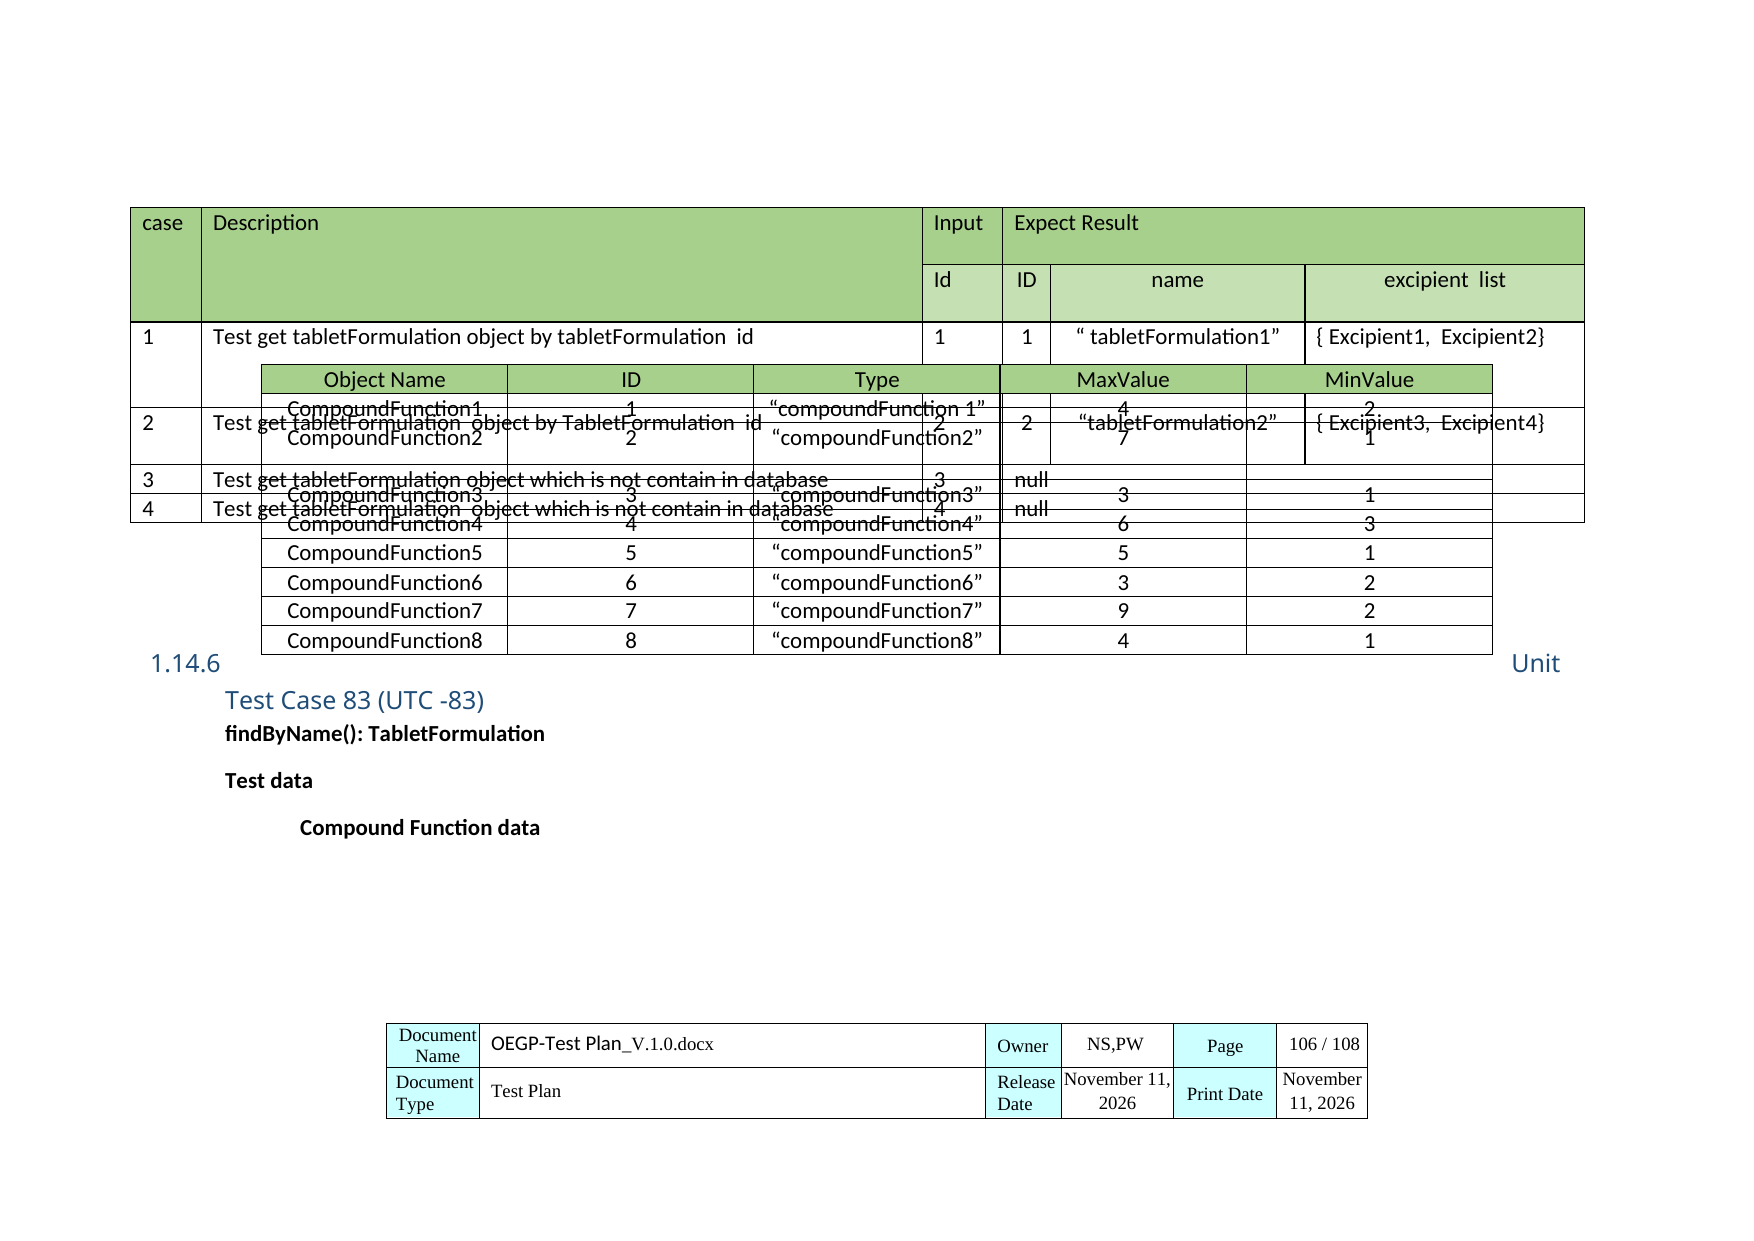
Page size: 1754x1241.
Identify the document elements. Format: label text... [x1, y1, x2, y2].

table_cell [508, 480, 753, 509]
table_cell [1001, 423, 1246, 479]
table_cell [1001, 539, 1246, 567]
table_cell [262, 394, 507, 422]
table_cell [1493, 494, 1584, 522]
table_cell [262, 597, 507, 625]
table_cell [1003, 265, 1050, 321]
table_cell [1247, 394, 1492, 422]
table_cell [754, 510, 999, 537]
text Compound Function data [225, 813, 1604, 841]
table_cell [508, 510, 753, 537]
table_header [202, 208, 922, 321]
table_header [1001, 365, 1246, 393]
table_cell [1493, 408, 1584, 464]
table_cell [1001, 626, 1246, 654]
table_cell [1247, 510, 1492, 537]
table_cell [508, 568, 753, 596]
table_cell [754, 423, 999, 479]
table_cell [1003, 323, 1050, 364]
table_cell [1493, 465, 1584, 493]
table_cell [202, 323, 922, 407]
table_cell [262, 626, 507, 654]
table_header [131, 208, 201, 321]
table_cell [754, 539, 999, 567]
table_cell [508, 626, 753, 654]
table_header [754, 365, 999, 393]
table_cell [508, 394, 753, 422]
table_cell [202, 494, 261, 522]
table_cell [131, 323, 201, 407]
text Test data [150, 766, 1604, 794]
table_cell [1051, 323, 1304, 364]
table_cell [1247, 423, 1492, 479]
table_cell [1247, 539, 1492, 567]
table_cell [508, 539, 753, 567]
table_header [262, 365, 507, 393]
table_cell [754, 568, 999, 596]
subtitle Unit Test Case 83 (UTC -83) [150, 646, 1604, 717]
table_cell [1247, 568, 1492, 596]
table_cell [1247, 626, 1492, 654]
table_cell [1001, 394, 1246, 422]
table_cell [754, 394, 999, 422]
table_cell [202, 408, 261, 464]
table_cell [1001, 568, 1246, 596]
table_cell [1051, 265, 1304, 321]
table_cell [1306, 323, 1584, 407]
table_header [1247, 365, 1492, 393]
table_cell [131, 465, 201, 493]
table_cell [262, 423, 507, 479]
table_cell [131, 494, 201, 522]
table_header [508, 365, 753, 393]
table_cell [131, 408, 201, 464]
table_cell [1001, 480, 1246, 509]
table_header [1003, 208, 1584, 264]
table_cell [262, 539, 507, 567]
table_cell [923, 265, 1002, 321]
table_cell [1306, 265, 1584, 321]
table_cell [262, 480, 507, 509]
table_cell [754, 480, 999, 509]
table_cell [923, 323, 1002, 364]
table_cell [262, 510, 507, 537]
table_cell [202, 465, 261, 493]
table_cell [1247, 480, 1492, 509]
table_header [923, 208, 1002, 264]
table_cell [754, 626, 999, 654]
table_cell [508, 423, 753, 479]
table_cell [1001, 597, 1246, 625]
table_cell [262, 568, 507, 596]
text findByName(): TabletFormulation [150, 719, 1604, 747]
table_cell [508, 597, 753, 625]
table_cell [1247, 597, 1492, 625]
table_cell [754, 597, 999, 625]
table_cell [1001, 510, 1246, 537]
